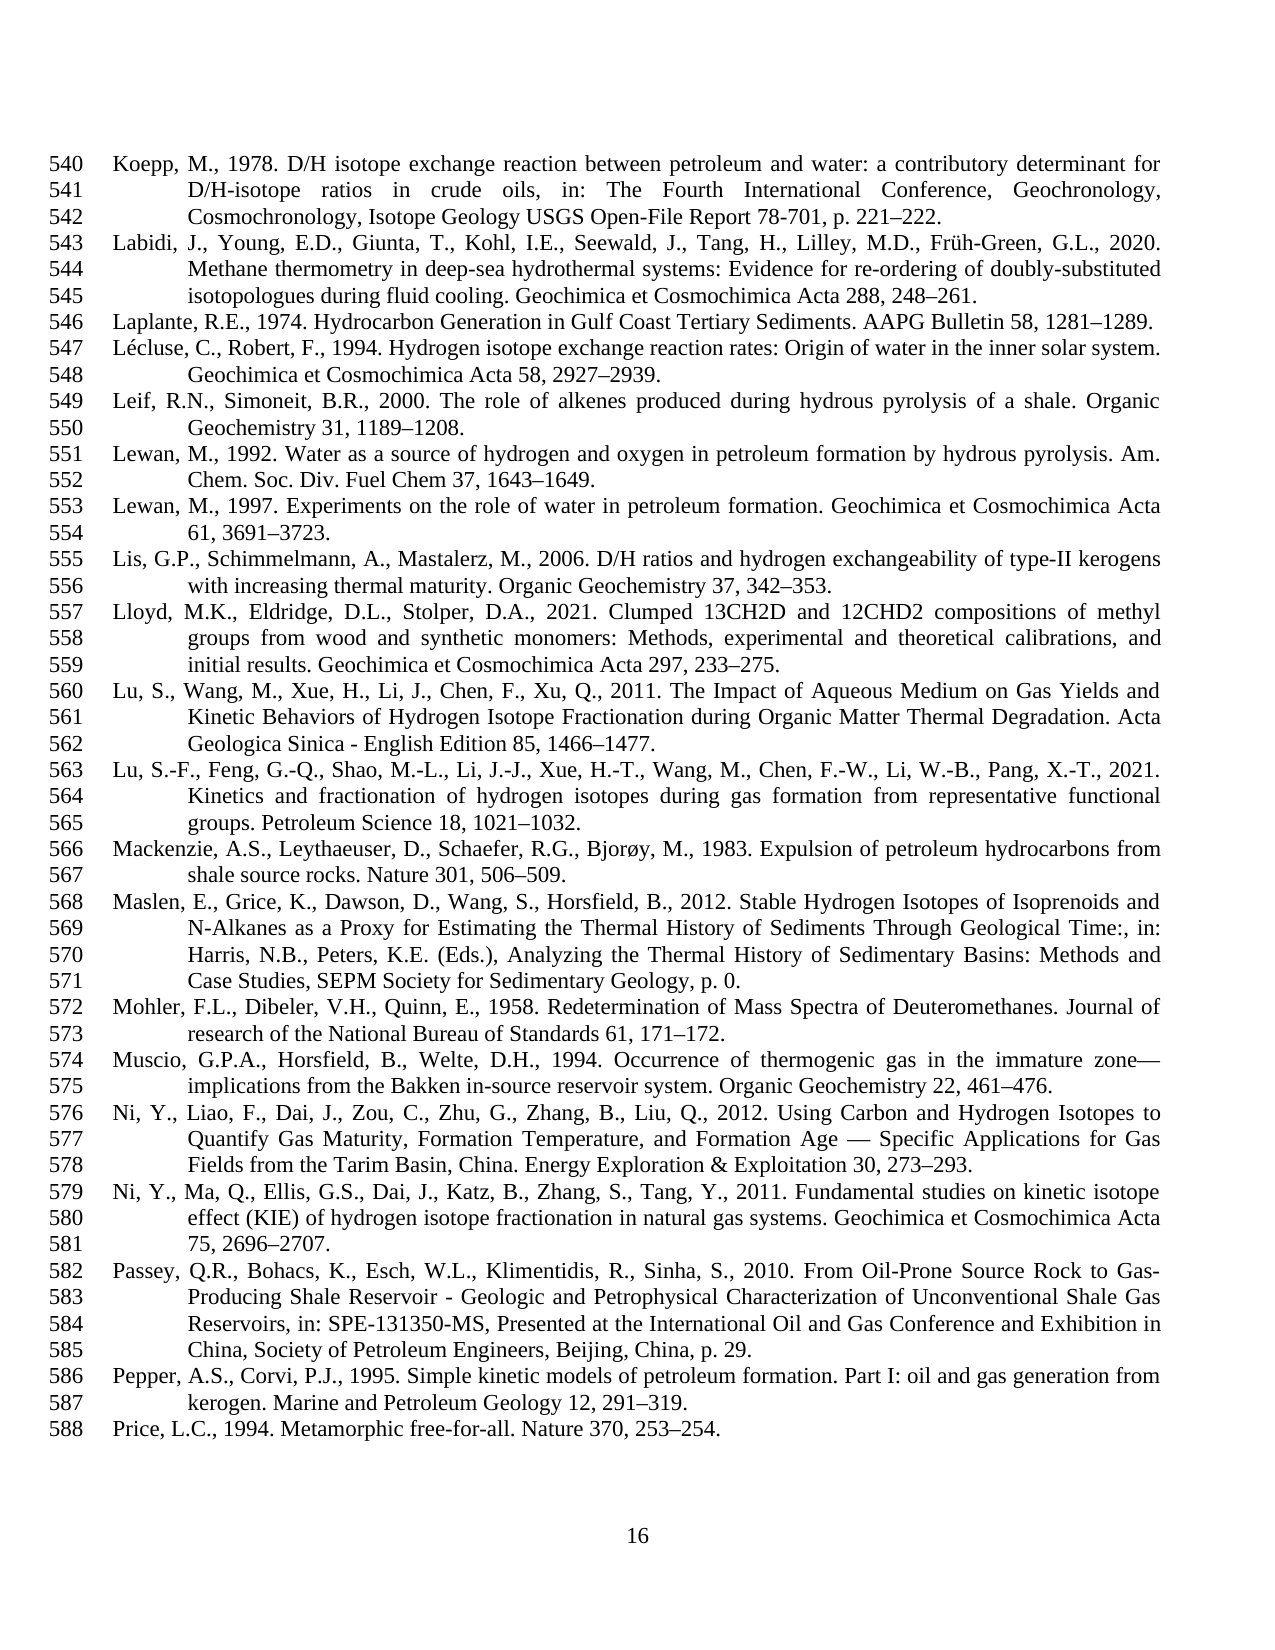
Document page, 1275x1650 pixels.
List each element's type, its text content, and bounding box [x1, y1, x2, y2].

text Lewan, M., 1997. Experiments on the role of water in petroleum formation. Geochimica et Cosmochimica Acta 61, 3691–3723. [112, 493, 1162, 545]
text Muscio, G.P.A., Horsfield, B., Welte, D.H., 1994. Occurrence of thermogenic gas in the immature zone—implications from the Bakken in-source reservoir system. Organic Geochemistry 22, 461–476. [112, 1046, 1162, 1099]
text Lloyd, M.K., Eldridge, D.L., Stolper, D.A., 2021. Clumped 13CH2D and 12CHD2 compositions of methyl groups from wood and synthetic monomers: Methods, experimental and theoretical calibrations, and initial results. Geochimica et Cosmochimica Acta 297, 233–275. [112, 598, 1162, 677]
text Leif, R.N., Simoneit, B.R., 2000. The role of alkenes produced during hydrous pyrolysis of a shale. Organic Geochemistry 31, 1189–1208. [112, 387, 1162, 440]
text Koepp, M., 1978. D/H isotope exchange reaction between petroleum and water: a contributory determinant for D/H-isotope ratios in crude oils, in: The Fourth International Conference, Geochronology, Cosmochronology, Isotope Geology USGS Open-File Report 78-701, p. 221–222. [112, 150, 1162, 229]
text Mohler, F.L., Dibeler, V.H., Quinn, E., 1958. Redetermination of Mass Spectra of Deuteromethanes. Journal of research of the National Bureau of Standards 61, 171–172. [112, 993, 1162, 1046]
text Lécluse, C., Robert, F., 1994. Hydrogen isotope exchange reaction rates: Origin of water in the inner solar system. Geochimica et Cosmochimica Acta 58, 2927–2939. [112, 334, 1162, 387]
text Pepper, A.S., Corvi, P.J., 1995. Simple kinetic models of petroleum formation. Part I: oil and gas generation from kerogen. Marine and Petroleum Geology 12, 291–319. [112, 1362, 1162, 1415]
text Mackenzie, A.S., Leythaeuser, D., Schaefer, R.G., Bjorøy, M., 1983. Expulsion of petroleum hydrocarbons from shale source rocks. Nature 301, 506–509. [112, 835, 1162, 888]
text Lewan, M., 1992. Water as a source of hydrogen and oxygen in petroleum formation by hydrous pyrolysis. Am. Chem. Soc. Div. Fuel Chem 37, 1643–1649. [112, 440, 1162, 493]
text Ni, Y., Liao, F., Dai, J., Zou, C., Zhu, G., Zhang, B., Liu, Q., 2012. Using Carbon and Hydrogen Isotopes to Quantify Gas Maturity, Formation Temperature, and Formation Age — Specific Applications for Gas Fields from the Tarim Basin, China. Energy Exploration & Exploitation 30, 273–293. [112, 1099, 1162, 1178]
text Ni, Y., Ma, Q., Ellis, G.S., Dai, J., Katz, B., Zhang, S., Tang, Y., 2011. Fundamental studies on kinetic isotope effect (KIE) of hydrogen isotope fractionation in natural gas systems. Geochimica et Cosmochimica Acta 75, 2696–2707. [112, 1178, 1162, 1257]
text Labidi, J., Young, E.D., Giunta, T., Kohl, I.E., Seewald, J., Tang, H., Lilley, M.D., Früh-Green, G.L., 2020. Methane thermometry in deep-sea hydrothermal systems: Evidence for re-ordering of doubly-substituted isotopologues during fluid cooling. Geochimica et Cosmochimica Acta 288, 248–261. [112, 229, 1162, 308]
text Lis, G.P., Schimmelmann, A., Mastalerz, M., 2006. D/H ratios and hydrogen exchangeability of type-II kerogens with increasing thermal maturity. Organic Geochemistry 37, 342–353. [112, 545, 1162, 598]
text Price, L.C., 1994. Metamorphic free-for-all. Nature 370, 253–254. [112, 1415, 1162, 1441]
text Maslen, E., Grice, K., Dawson, D., Wang, S., Horsfield, B., 2012. Stable Hydrogen Isotopes of Isoprenoids and N-Alkanes as a Proxy for Estimating the Thermal History of Sediments Through Geological Time:, in: Harris, N.B., Peters, K.E. (Eds.), Analyzing the Thermal History of Sedimentary Basins: Methods and Case Studies, SEPM Society for Sedimentary Geology, p. 0. [112, 888, 1162, 993]
text Lu, S.-F., Feng, G.-Q., Shao, M.-L., Li, J.-J., Xue, H.-T., Wang, M., Chen, F.-W., Li, W.-B., Pang, X.-T., 2021. Kinetics and fractionation of hydrogen isotopes during gas formation from representative functional groups. Petroleum Science 18, 1021–1032. [112, 756, 1162, 835]
text Passey, Q.R., Bohacs, K., Esch, W.L., Klimentidis, R., Sinha, S., 2010. From Oil-Prone Source Rock to Gas-Producing Shale Reservoir - Geologic and Petrophysical Characterization of Unconventional Shale Gas Reservoirs, in: SPE-131350-MS, Presented at the International Oil and Gas Conference and Exhibition in China, Society of Petroleum Engineers, Beijing, China, p. 29. [112, 1257, 1162, 1362]
text Lu, S., Wang, M., Xue, H., Li, J., Chen, F., Xu, Q., 2011. The Impact of Aqueous Medium on Gas Yields and Kinetic Behaviors of Hydrogen Isotope Fractionation during Organic Matter Thermal Degradation. Acta Geologica Sinica - English Edition 85, 1466–1477. [112, 677, 1162, 756]
text Laplante, R.E., 1974. Hydrocarbon Generation in Gulf Coast Tertiary Sediments. AAPG Bulletin 58, 1281–1289. [112, 308, 1162, 334]
